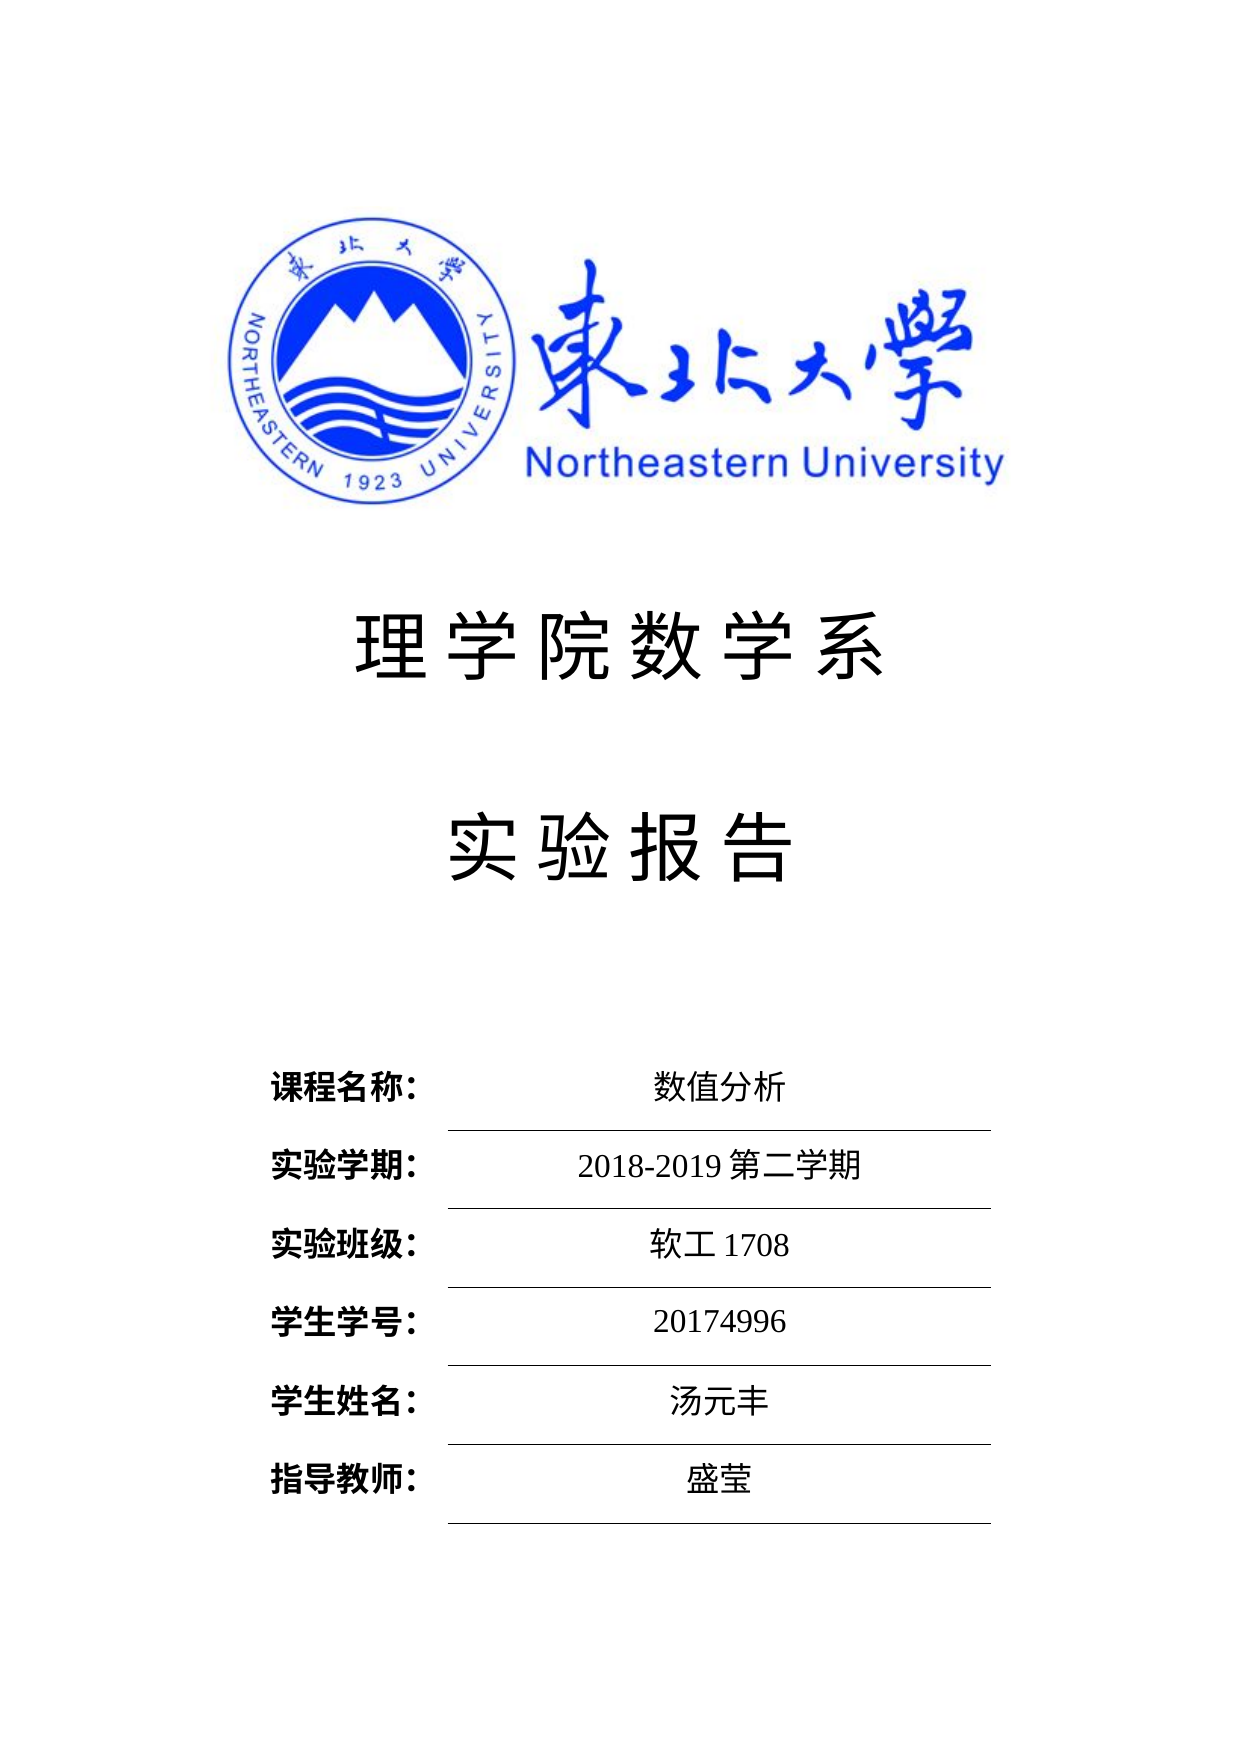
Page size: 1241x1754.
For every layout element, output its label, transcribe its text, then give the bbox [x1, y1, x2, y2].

table_cell 20174996 [448, 1288, 991, 1365]
picture [205, 206, 1035, 515]
table_cell 学生学号： [249, 1287, 448, 1365]
table_cell 学生姓名： [249, 1365, 448, 1444]
table_cell 实验学期： [249, 1130, 448, 1208]
table_cell 实验班级： [249, 1208, 448, 1287]
text 理 学 院 数 学 系 [148, 577, 1092, 707]
table_cell 软工1708 [448, 1209, 991, 1287]
table_cell 盛莹 [448, 1445, 991, 1522]
table_header 数值分析 [448, 1052, 991, 1130]
table_cell 指导教师： [249, 1444, 448, 1522]
table_cell 2018-2019第二学期 [448, 1131, 991, 1208]
table_header 课程名称： [249, 1052, 448, 1130]
table_cell 汤元丰 [448, 1366, 991, 1444]
text 实 验 报 告 [148, 778, 1092, 908]
